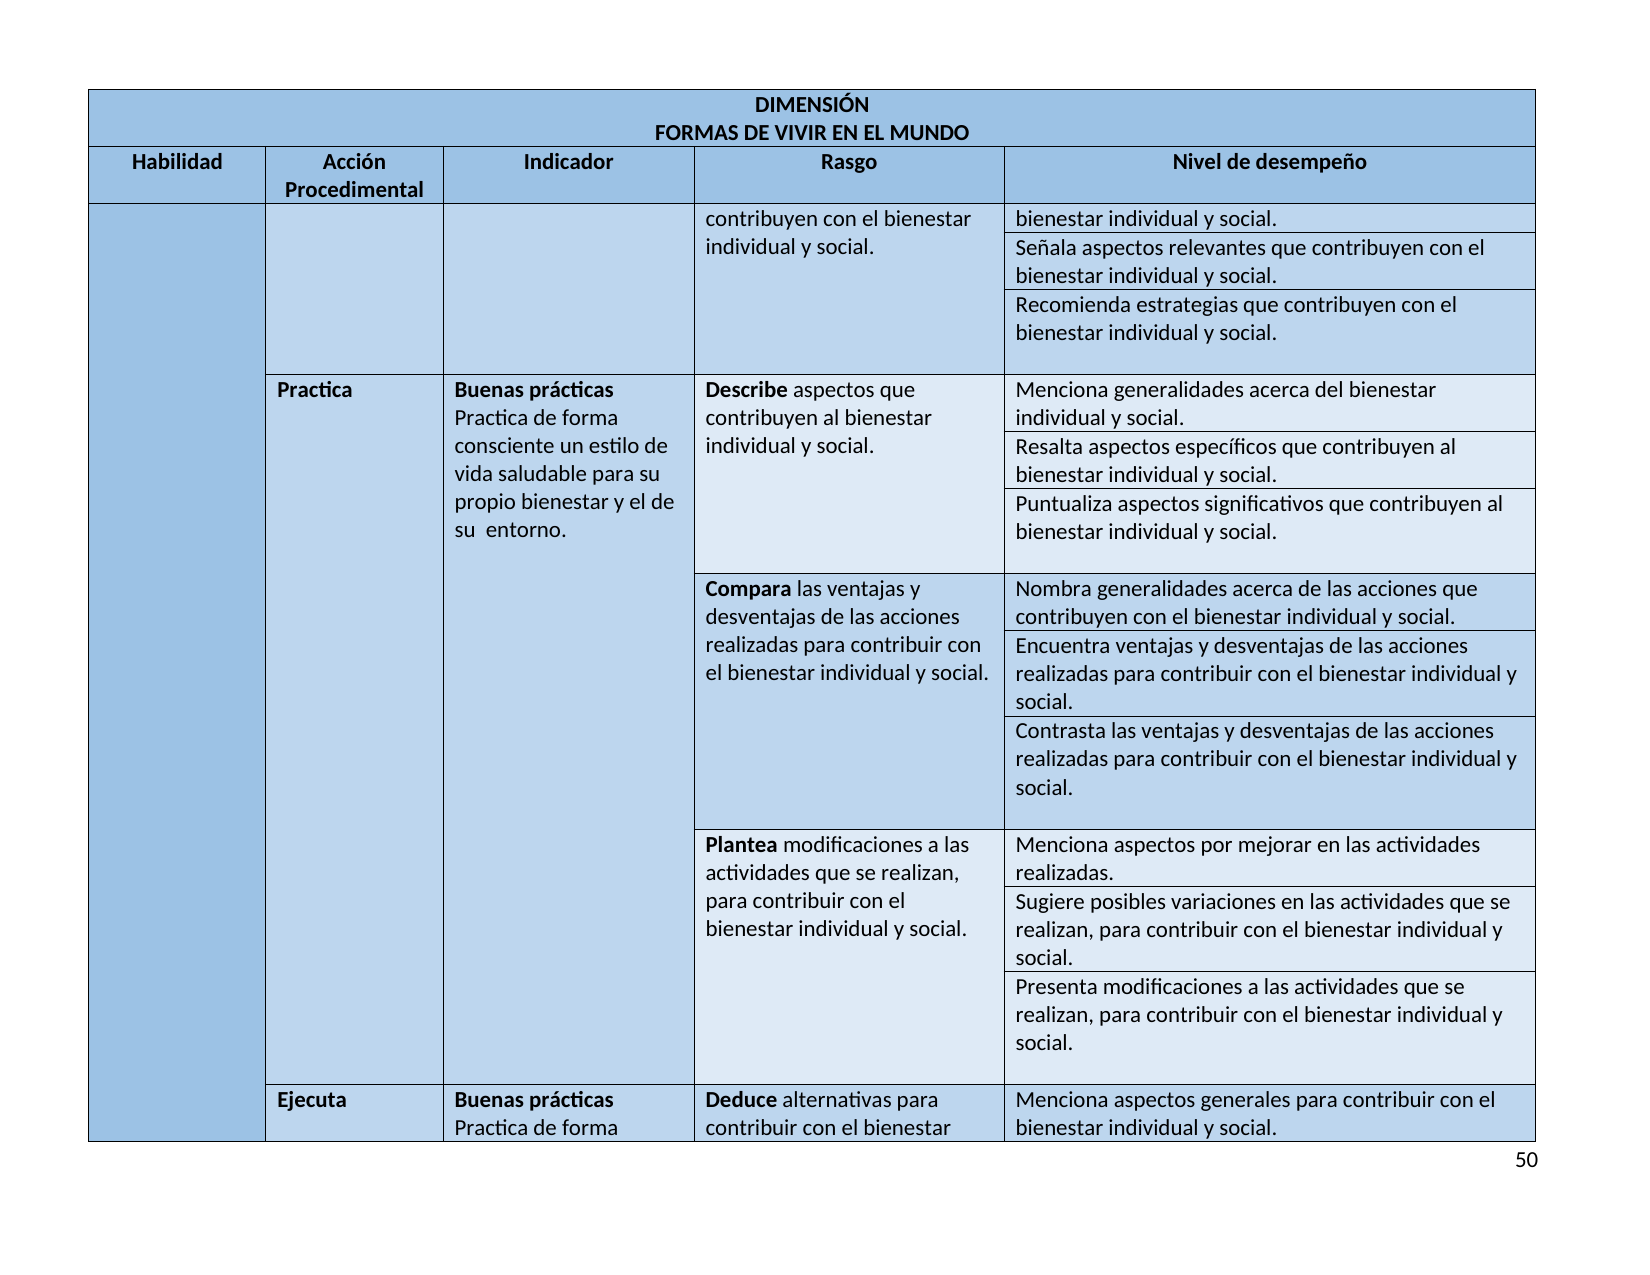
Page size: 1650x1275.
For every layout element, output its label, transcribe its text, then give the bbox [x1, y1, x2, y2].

table_header DIMENSIÓN FORMAS DE VIVIR EN EL MUNDO [89, 90, 1535, 146]
table_cell Plantea modificaciones a las actividades que se realizan, para contribuir con el bienestar individual y social. [695, 830, 1004, 1084]
table_cell Practica [266, 375, 443, 1084]
table_cell Describe aspectos que contribuyen al bienestar individual y social. [695, 375, 1004, 573]
table_cell Señala aspectos relevantes que contribuyen con el bienestar individual y social. [1005, 233, 1535, 289]
table_cell Menciona generalidades acerca del bienestar individual y social. [1005, 375, 1535, 431]
table_cell Nombra generalidades acerca de las acciones que contribuyen con el bienestar individual y social. [1005, 574, 1535, 630]
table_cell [1005, 1085, 1535, 1141]
table_cell Resalta aspectos específicos que contribuyen al bienestar individual y social. [1005, 432, 1535, 488]
table_cell Encuentra ventajas y desventajas de las acciones realizadas para contribuir con el bienestar individual y social. [1005, 631, 1535, 716]
table_cell Sugiere posibles variaciones en las actividades que se realizan, para contribuir con el bienestar individual y social. [1005, 887, 1535, 971]
table_cell Compara las ventajas y desventajas de las acciones realizadas para contribuir con el bienestar individual y social. [695, 574, 1004, 829]
table_cell Buenas prácticas Practica de forma consciente un estilo de vida saludable para su propio bienestar y el de su entorno. [444, 375, 694, 1084]
table_cell Puntualiza aspectos significativos que contribuyen al bienestar individual y social. [1005, 489, 1535, 573]
table_cell Rasgo [695, 147, 1004, 203]
table_cell Menciona aspectos por mejorar en las actividades realizadas. [1005, 830, 1535, 886]
table_cell Recomienda estrategias que contribuyen con el bienestar individual y social. [1005, 290, 1535, 374]
table_cell Nivel de desempeño [1005, 147, 1535, 203]
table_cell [1005, 204, 1535, 232]
table_cell Presenta modificaciones a las actividades que se realizan, para contribuir con el bienestar individual y social. [1005, 972, 1535, 1084]
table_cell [695, 204, 1004, 374]
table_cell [695, 1085, 1004, 1141]
table_cell Acción Procedimental [266, 147, 443, 203]
table_cell Habilidad [89, 147, 265, 203]
table_cell Indicador [444, 147, 694, 203]
table_cell Contrasta las ventajas y desventajas de las acciones realizadas para contribuir con el bienestar individual y social. [1005, 717, 1535, 829]
table_cell Ejecuta [266, 1085, 443, 1141]
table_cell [444, 1085, 694, 1141]
